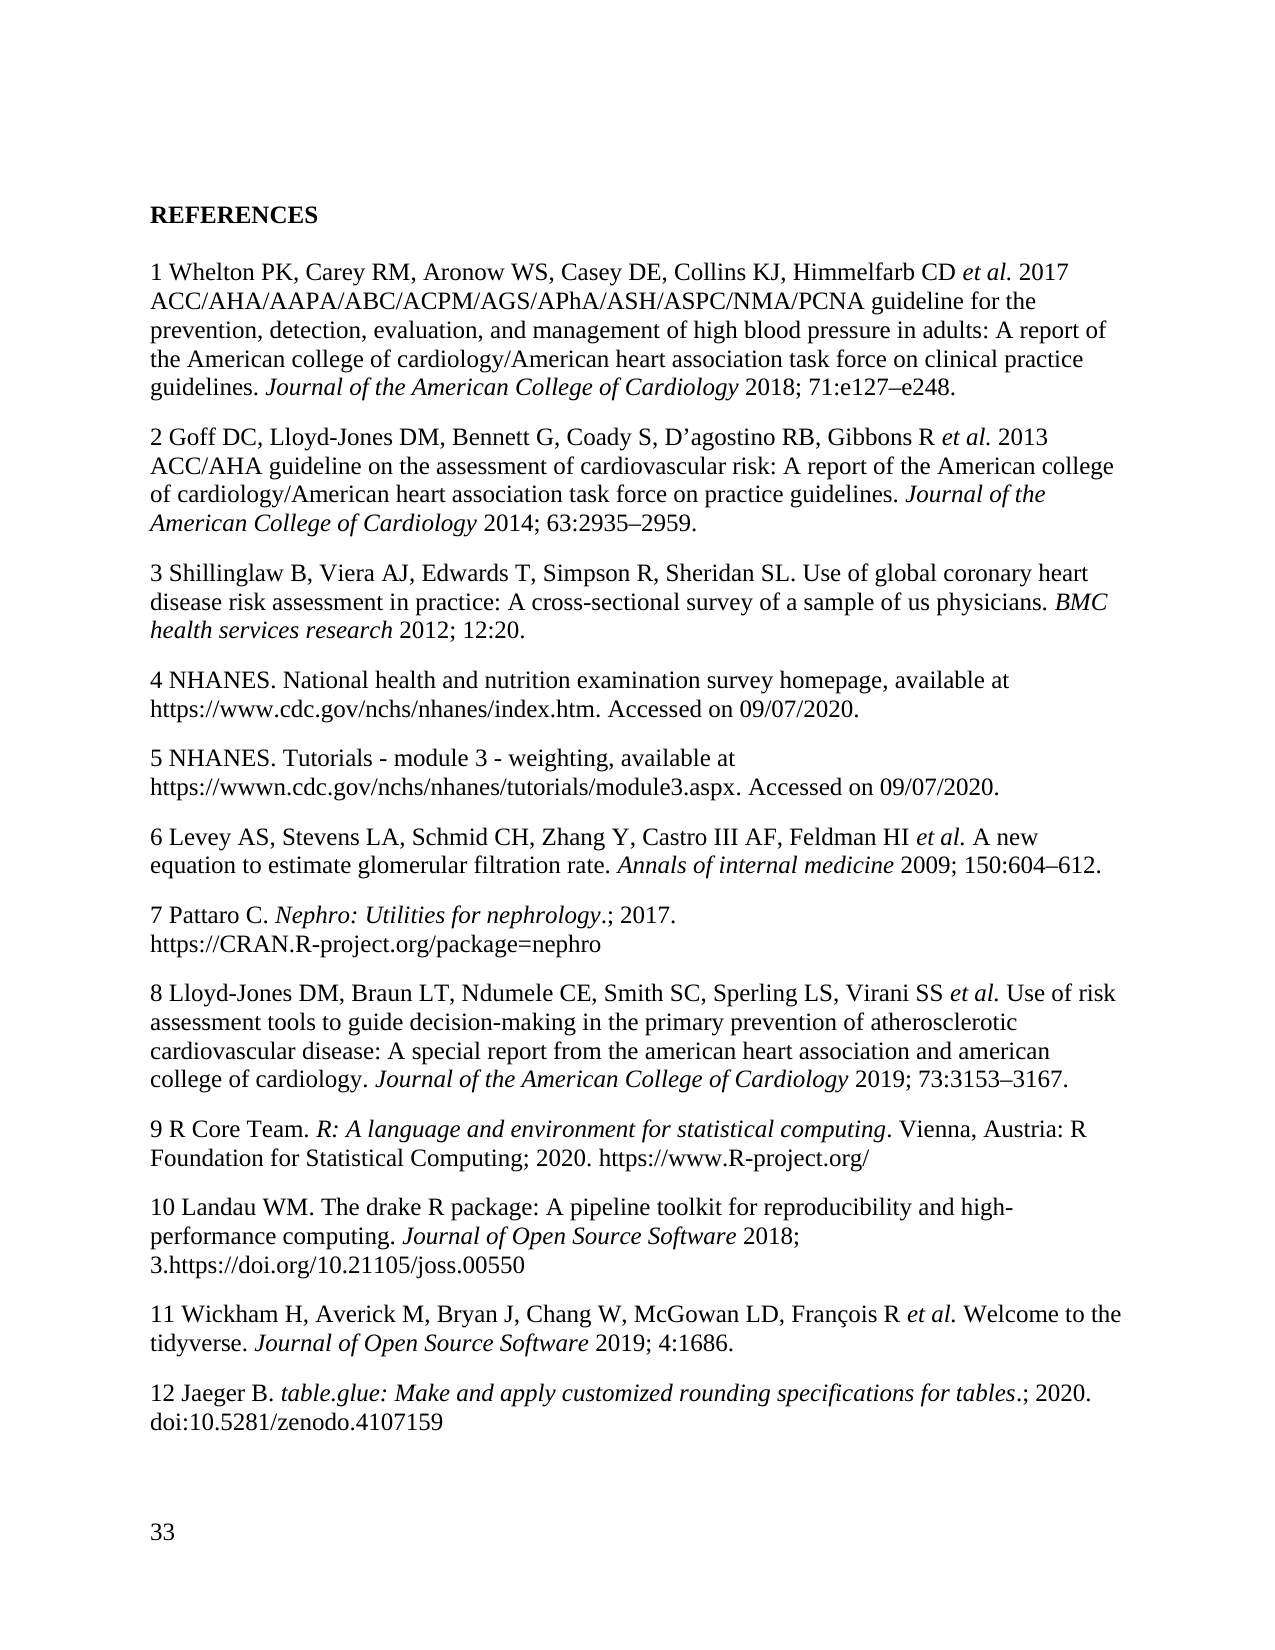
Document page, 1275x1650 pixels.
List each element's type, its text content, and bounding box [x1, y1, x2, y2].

text 10 Landau WM. The drake R package: A pipeline toolkit for reproducibility and high-performance computing. Journal of Open Source Software 2018; 3.https://doi.org/10.21105/joss.00550 [150, 1192, 1125, 1279]
text 4 NHANES. National health and nutrition examination survey homepage, available at https://www.cdc.gov/nchs/nhanes/index.htm. Accessed on 09/07/2020. [150, 665, 1125, 722]
text 12 Jaeger B. table.glue: Make and apply customized rounding specifications for tables.; 2020. doi:10.5281/zenodo.4107159 [150, 1378, 1125, 1435]
subtitle REFERENCES [150, 200, 1125, 229]
text 6 Levey AS, Stevens LA, Schmid CH, Zhang Y, Castro III AF, Feldman HI et al. A new equation to estimate glomerular filtration rate. Annals of internal medicine 2009; 150:604–612. [150, 822, 1125, 879]
text 2 Goff DC, Lloyd-Jones DM, Bennett G, Coady S, D’agostino RB, Gibbons R et al. 2013 ACC/AHA guideline on the assessment of cardiovascular risk: A report of the American college of cardiology/American heart association task force on practice guidelines. Journal of the American College of Cardiology 2014; 63:2935–2959. [150, 422, 1125, 537]
text 5 NHANES. Tutorials - module 3 - weighting, available at https://wwwn.cdc.gov/nchs/nhanes/tutorials/module3.aspx. Accessed on 09/07/2020. [150, 743, 1125, 801]
text 3 Shillinglaw B, Viera AJ, Edwards T, Simpson R, Sheridan SL. Use of global coronary heart disease risk assessment in practice: A cross-sectional survey of a sample of us physicians. BMC health services research 2012; 12:20. [150, 558, 1125, 644]
text 7 Pattaro C. Nephro: Utilities for nephrology.; 2017. https://CRAN.R-project.org/package=nephro [150, 900, 1125, 957]
text 9 R Core Team. R: A language and environment for statistical computing. Vienna, Austria: R Foundation for Statistical Computing; 2020. https://www.R-project.org/ [150, 1114, 1125, 1172]
text 1 Whelton PK, Carey RM, Aronow WS, Casey DE, Collins KJ, Himmelfarb CD et al. 2017 ACC/AHA/AAPA/ABC/ACPM/AGS/APhA/ASH/ASPC/NMA/PCNA guideline for the prevention, detection, evaluation, and management of high blood pressure in adults: A report of the American college of cardiology/American heart association task force on clinical practice guidelines. Journal of the American College of Cardiology 2018; 71:e127–e248. [150, 257, 1125, 401]
text 8 Lloyd-Jones DM, Braun LT, Ndumele CE, Smith SC, Sperling LS, Virani SS et al. Use of risk assessment tools to guide decision-making in the primary prevention of atherosclerotic cardiovascular disease: A special report from the american heart association and american college of cardiology. Journal of the American College of Cardiology 2019; 73:3153–3167. [150, 978, 1125, 1093]
text 11 Wickham H, Averick M, Bryan J, Chang W, McGowan LD, François R et al. Welcome to the tidyverse. Journal of Open Source Software 2019; 4:1686. [150, 1299, 1125, 1357]
